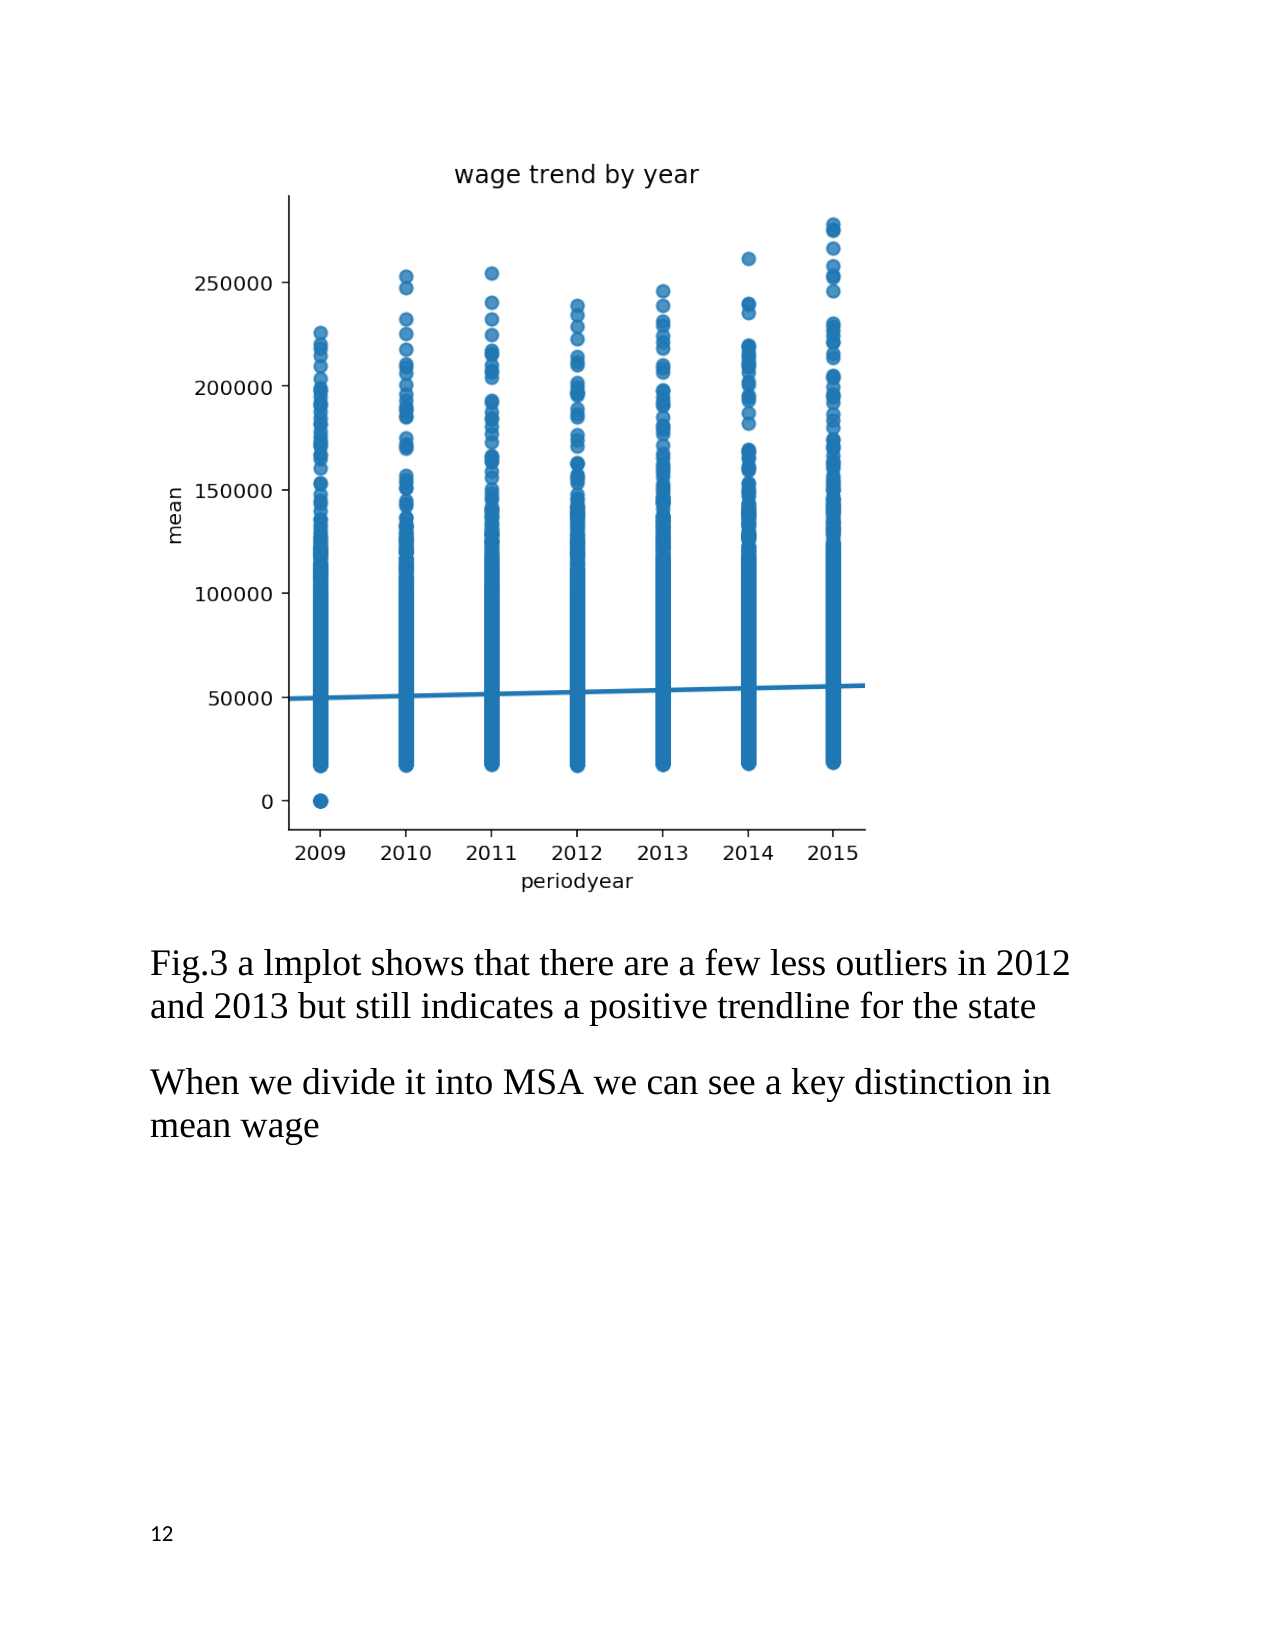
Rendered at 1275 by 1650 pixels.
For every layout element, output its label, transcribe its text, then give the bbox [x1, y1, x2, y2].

text When we divide it into MSA we can see a key distinction in mean wage [150, 1059, 1125, 1146]
picture [150, 150, 883, 907]
text Fig.3 a lmplot shows that there are a few less outliers in 2012 and 2013 but still indicates a positive trendline for the state [150, 940, 1125, 1026]
